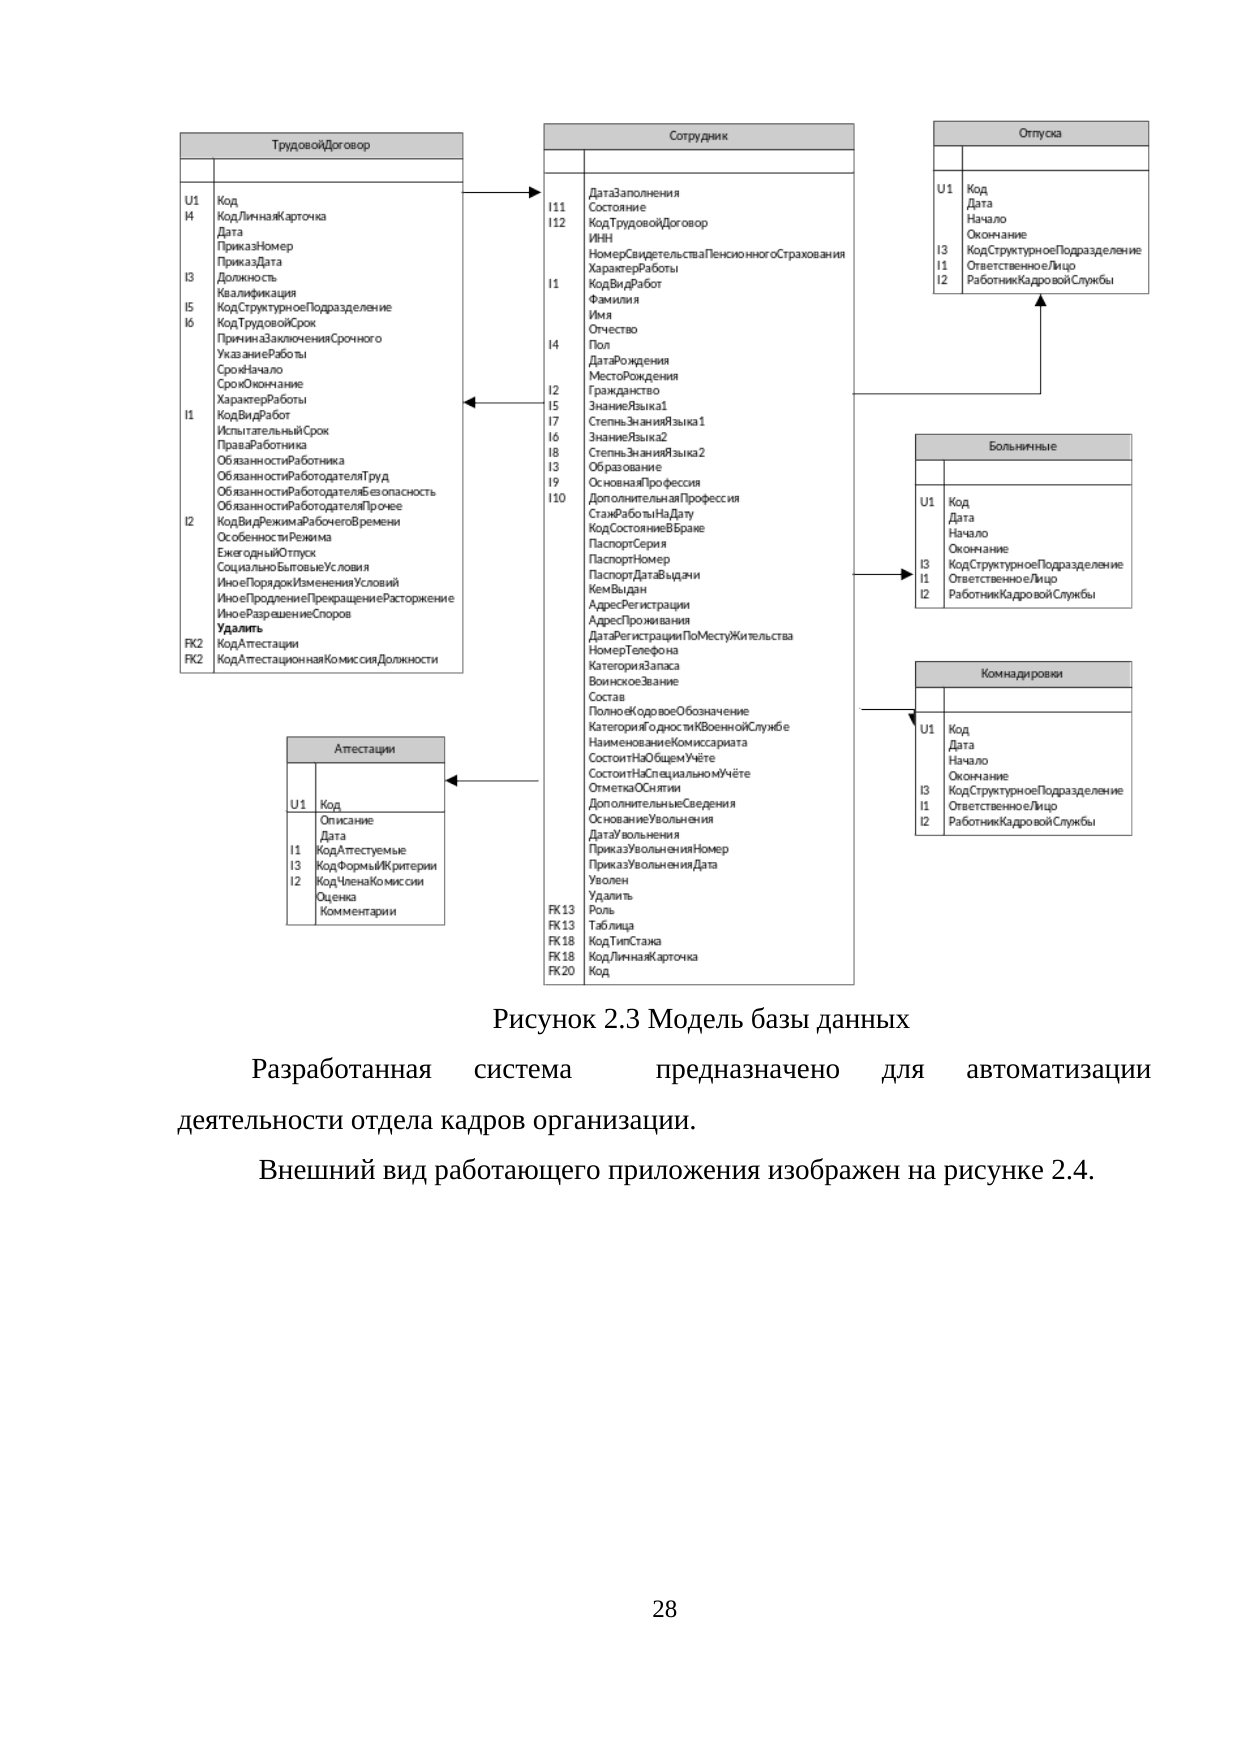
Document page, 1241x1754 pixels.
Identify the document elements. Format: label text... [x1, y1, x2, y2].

text Разработанная система предназначено для автоматизации деятельности отдела кадров организации. [177, 1052, 1152, 1135]
text Внешний вид работающего приложения изображен на рисунке 2.4. [177, 1152, 1152, 1186]
text Рисунок 2.3 Модель базы данных [177, 1001, 1152, 1035]
